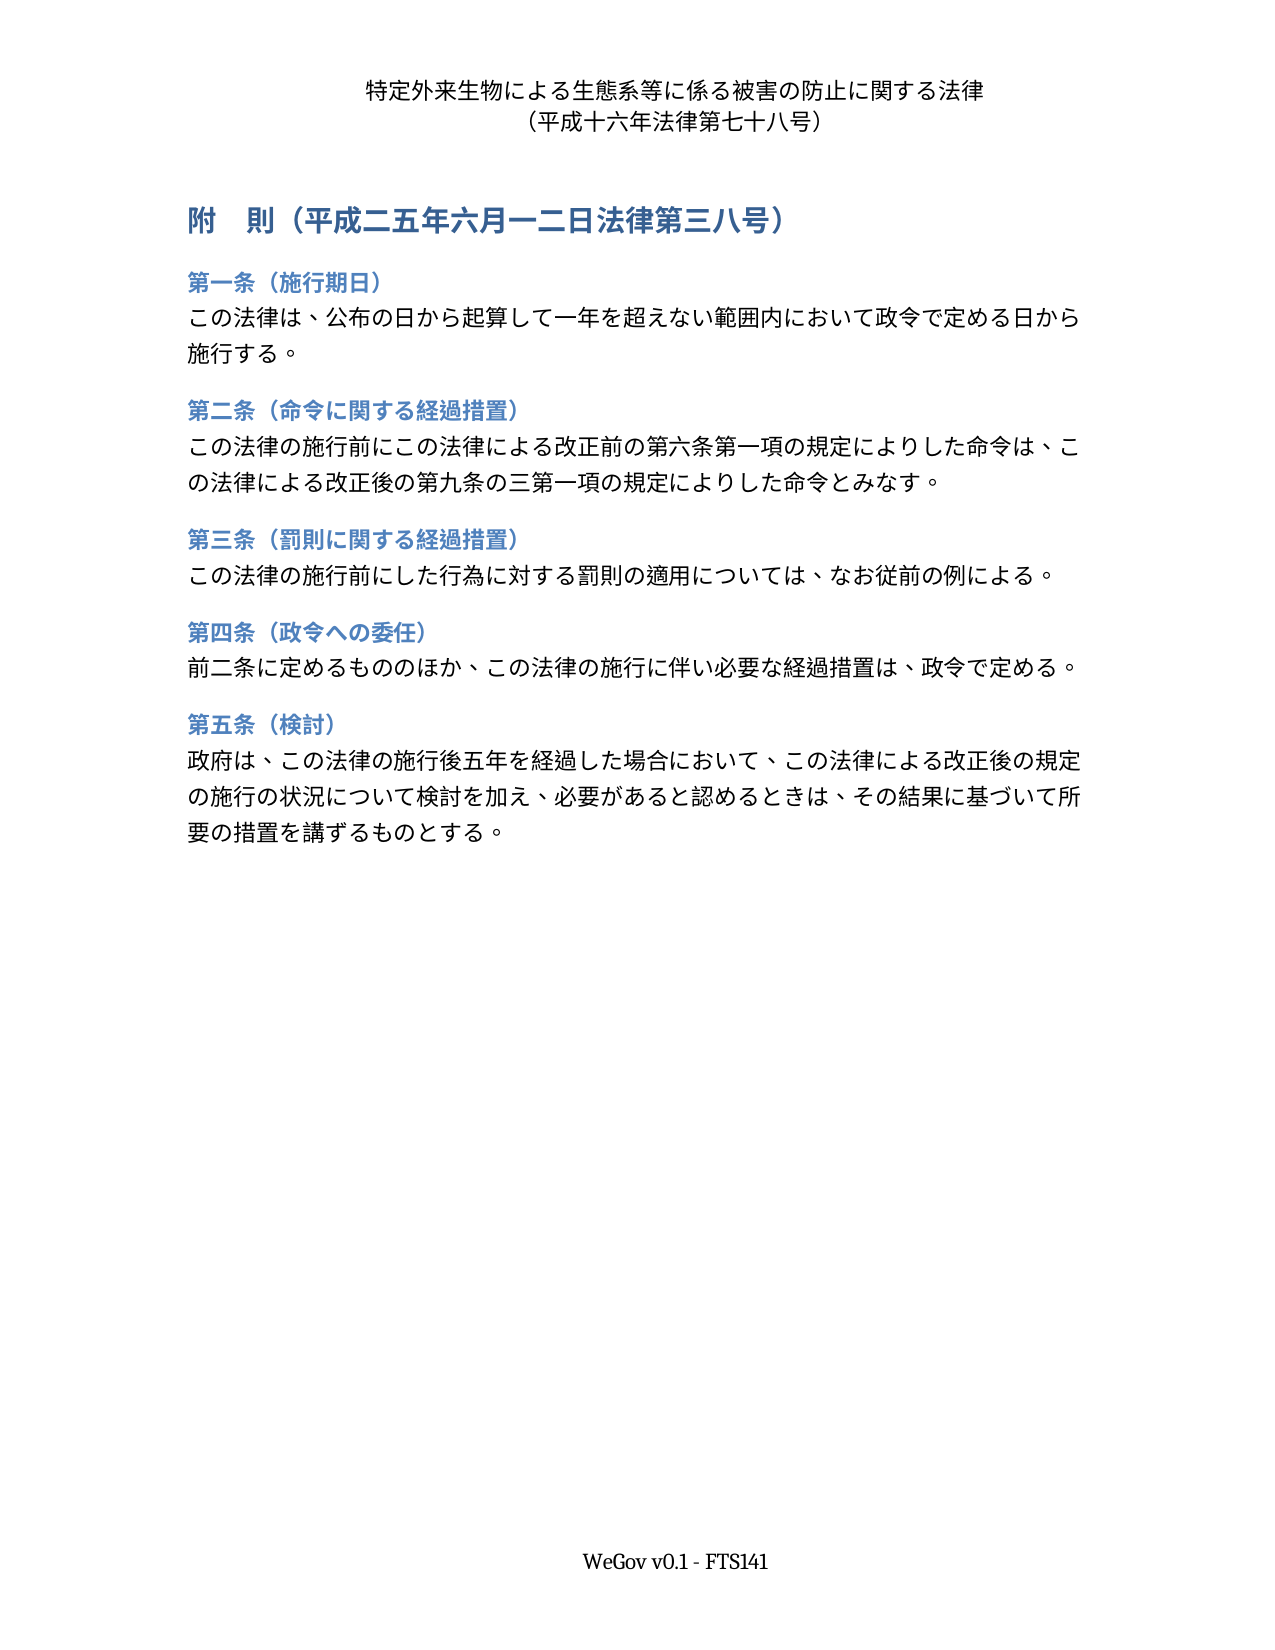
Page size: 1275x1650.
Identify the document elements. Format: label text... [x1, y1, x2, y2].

text 政府は、この法律の施行後五年を経過した場合において、この法律による改正後の規定の施行の状況について検討を加え、必要があると認めるときは、その結果に基づいて所要の措置を講ずるものとする。 [187, 745, 1087, 848]
text この法律の施行前にこの法律による改正前の第六条第一項の規定によりした命令は、この法律による改正後の第九条の三第一項の規定によりした命令とみなす。 [187, 431, 1087, 498]
subtitle 第一条（施行期日） [187, 266, 1087, 298]
subtitle 附 則（平成二五年六月一二日法律第三八号） [187, 200, 1087, 240]
text 前二条に定めるもののほか、この法律の施行に伴い必要な経過措置は、政令で定める。 [187, 652, 1087, 684]
subtitle 第五条（検討） [187, 709, 1087, 740]
text この法律の施行前にした行為に対する罰則の適用については、なお従前の例による。 [187, 560, 1087, 591]
subtitle 第三条（罰則に関する経過措置） [187, 524, 1087, 555]
text この法律は、公布の日から起算して一年を超えない範囲内において政令で定める日から施行する。 [187, 302, 1087, 369]
subtitle 第二条（命令に関する経過措置） [187, 395, 1087, 426]
subtitle 第四条（政令への委任） [187, 616, 1087, 648]
